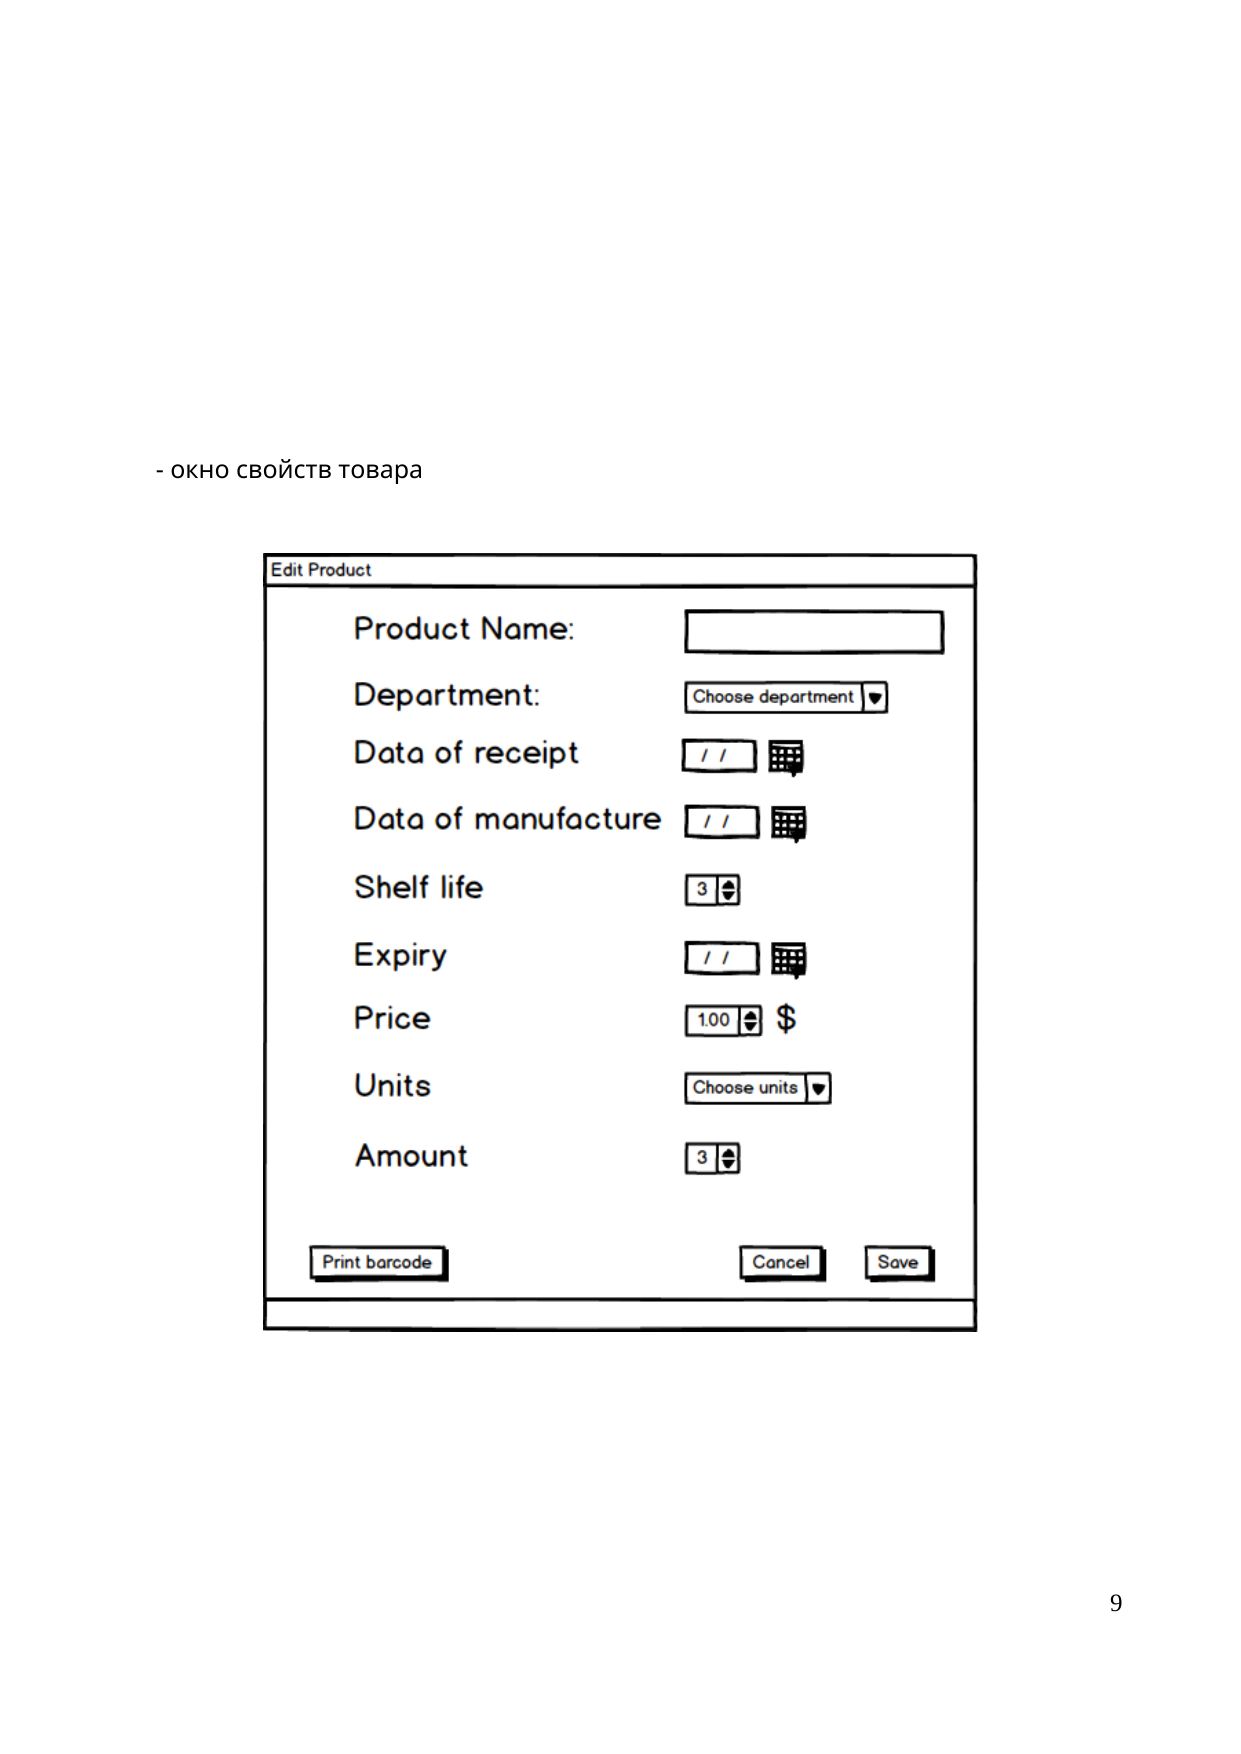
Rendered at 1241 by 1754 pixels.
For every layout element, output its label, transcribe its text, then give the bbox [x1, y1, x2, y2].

picture [263, 553, 978, 1332]
text - окно свойств товара [156, 452, 1240, 486]
